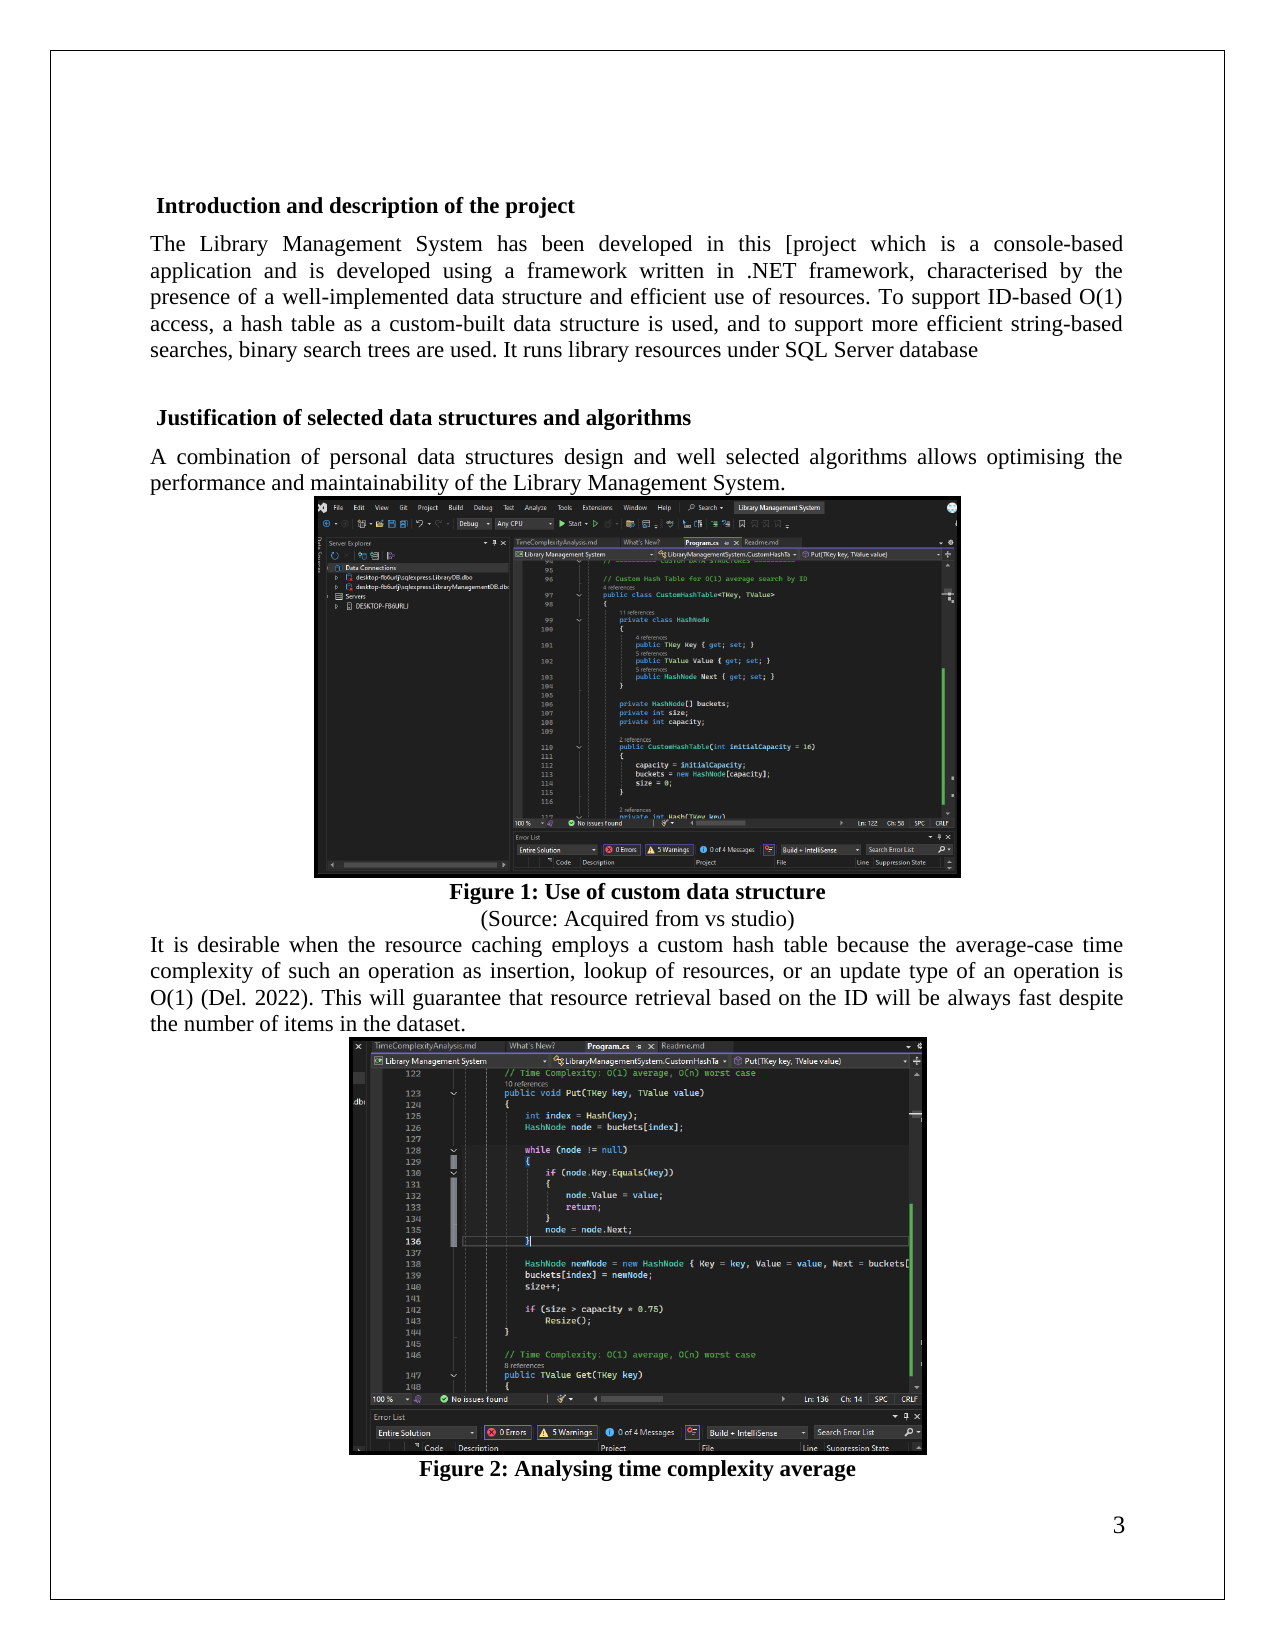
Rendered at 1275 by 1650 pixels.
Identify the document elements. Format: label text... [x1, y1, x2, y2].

text Figure 1: Use of custom data structure [150, 878, 1125, 905]
text (Source: Acquired from vs studio) [150, 905, 1125, 931]
picture [318, 500, 957, 874]
text A combination of personal data structures design and well selected algorithms allows optimising the performance and maintainability of the Library Management System. [150, 443, 1125, 496]
subtitle Justification of selected data structures and algorithms [150, 404, 1125, 430]
text The Library Management System has been developed in this [project which is a console-based application and is developed using a framework written in .NET framework, characterised by the presence of a well-implemented data structure and efficient use of resources. To support ID-based O(1) access, a hash table as a custom-built data structure is used, and to support more efficient string-based searches, binary search trees are used. It runs library resources under SQL Server database [150, 231, 1125, 362]
picture [353, 1041, 922, 1451]
text It is desirable when the resource caching employs a custom hash table because the average-case time complexity of such an operation as insertion, lookup of resources, or an update type of an operation is O(1) (Del. 2022). This will guarantee that resource retrieval based on the ID will be always fast despite the number of items in the dataset. [150, 931, 1125, 1037]
text Figure 2: Analysing time complexity average [150, 1455, 1125, 1481]
subtitle Introduction and description of the project [150, 192, 1125, 218]
